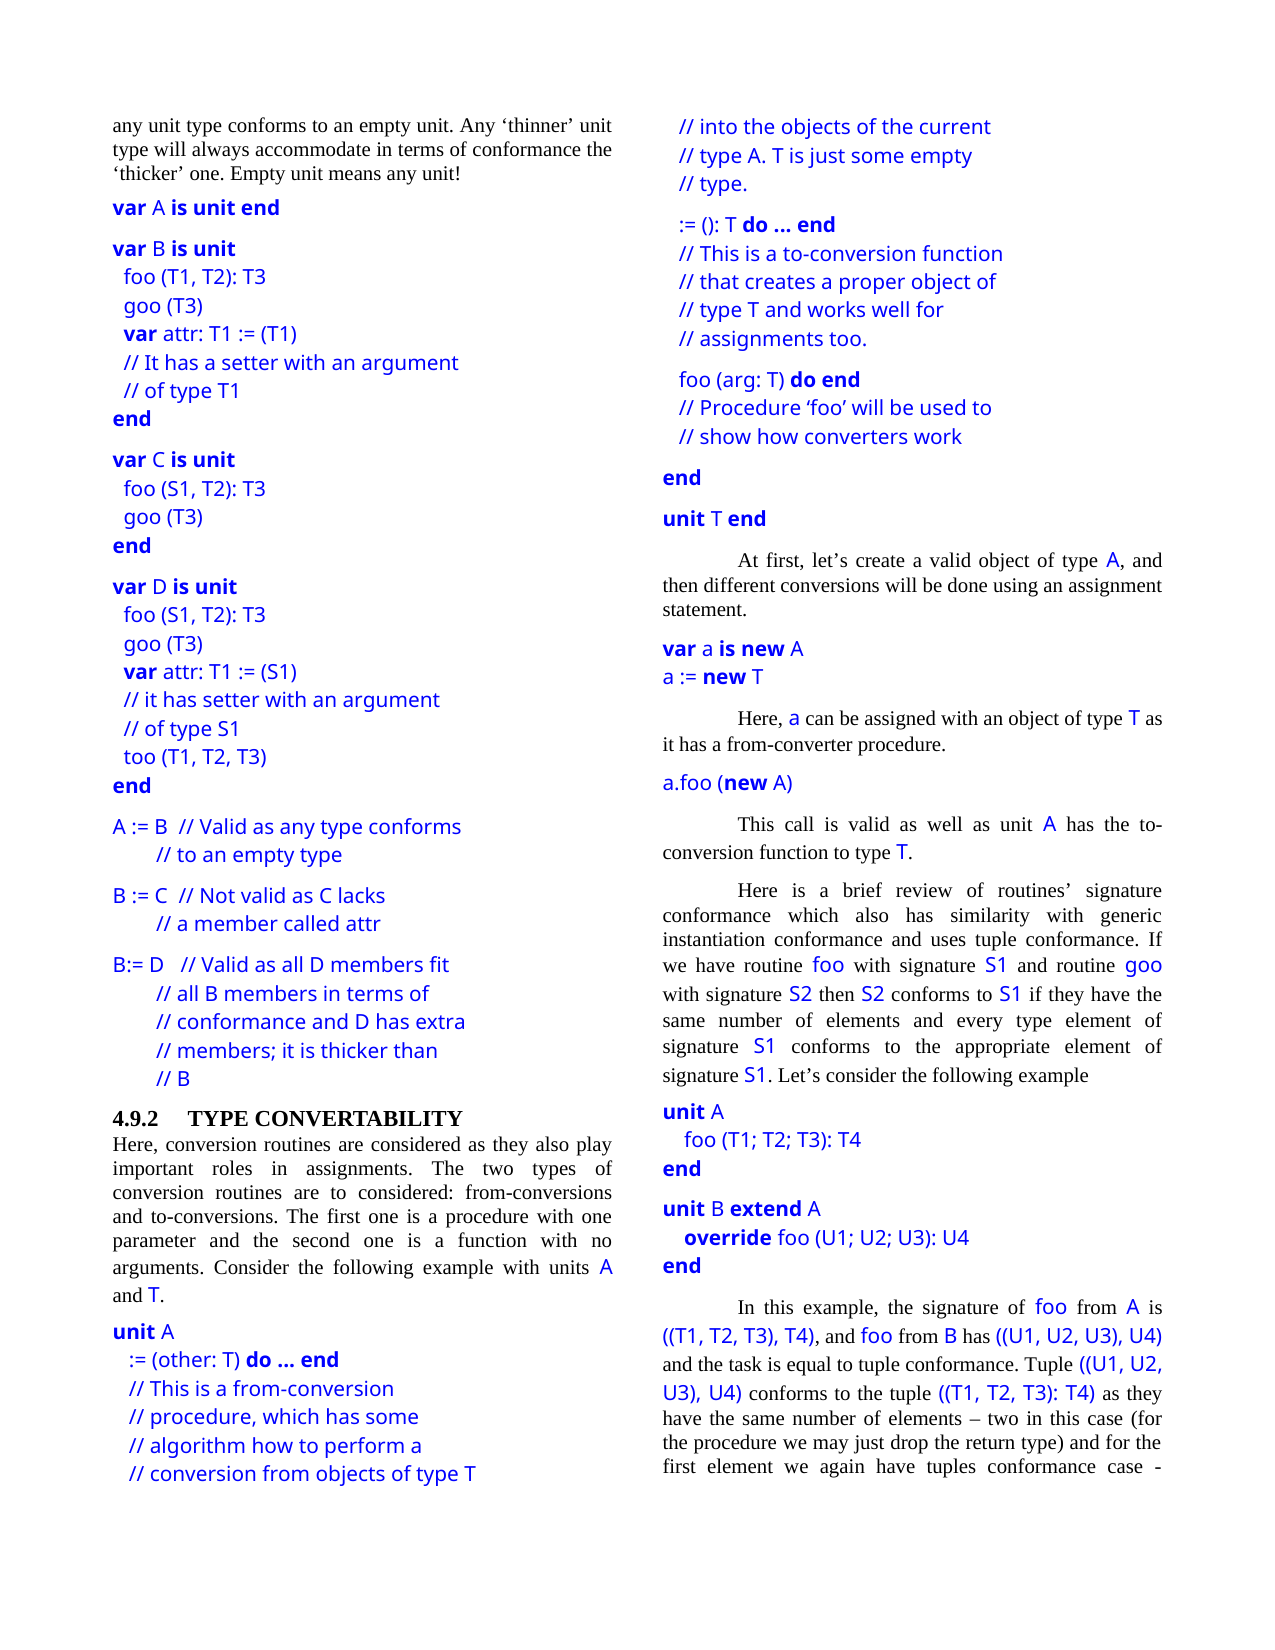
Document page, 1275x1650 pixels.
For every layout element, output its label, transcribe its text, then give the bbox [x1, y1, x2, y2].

list var a is new A a := new T [662, 634, 1162, 691]
list unit A foo (T1; T2; T3): T4 end [662, 1097, 1162, 1182]
list unit B extend A override foo (U1; U2; U3): U4 end [662, 1194, 1162, 1280]
list end [662, 463, 1162, 491]
text Here is a brief review of routines’ signature conformance which also has similarity with generic instantiation conformance and uses tuple conformance. If we have routine foo with signature S1 and routine goo with signature S2 then S2 conforms to S1 if they have the same number of elements and every type element of signature S1 conforms to the appropriate element of signature S1. Let’s consider the following example [662, 878, 1162, 1088]
list unit A := (other: T) do ... end // This is a from-conversion // procedure, which has some // algorithm how to perform a // conversion from objects of type T // into the objects of the current // type A. T is just some empty // type. [112, 1317, 613, 1488]
list At first, let’s create a valid object of type A, and then different conversions will be done using an assignment statement. [662, 545, 1162, 621]
list unit T end [662, 504, 1162, 532]
text Here, conversion routines are considered as they also play important roles in assignments. The two types of conversion routines are to considered: from-conversions and to-conversions. The first one is a procedure with one parameter and the second one is a function with no arguments. Consider the following example with units A and T. [112, 1132, 613, 1309]
list := (): T do ... end // This is a to-conversion function // that creates a proper object of // type T and works well for // assignments too. [662, 210, 1162, 352]
list var B is unit foo (T1, T2): T3 goo (T3) var attr: T1 := (T1) // It has a setter with an argument // of type T1 end [112, 234, 613, 433]
list var A is unit end [112, 193, 613, 221]
list This call is valid as well as unit A has the to-conversion function to type T. [662, 809, 1162, 866]
list B := C // Not valid as C lacks // a member called attr [112, 881, 613, 938]
list Here, a can be assigned with an object of type T as it has a from-converter procedure. [662, 703, 1162, 756]
list var D is unit foo (S1, T2): T3 goo (T3) var attr: T1 := (S1) // it has setter with an argument // of type S1 too (T1, T2, T3) end [112, 572, 613, 799]
list A := B // Valid as any type conforms // to an empty type [112, 812, 613, 869]
list foo (arg: T) do end // Procedure ‘foo’ will be used to // show how converters work [662, 365, 1162, 450]
list a.foo (new A) [662, 768, 1162, 797]
list B:= D // Valid as all D members fit // all B members in terms of // conformance and D has extra // members; it is thicker than // B [112, 951, 613, 1093]
list var C is unit foo (S1, T2): T3 goo (T3) end [112, 446, 613, 559]
list unit A := (other: T) do ... end // This is a from-conversion // procedure, which has some // algorithm how to perform a // conversion from objects of type T // into the objects of the current // type A. T is just some empty // type. [662, 112, 1162, 198]
subtitle TYPE CONVERTABILITY [112, 1105, 613, 1132]
